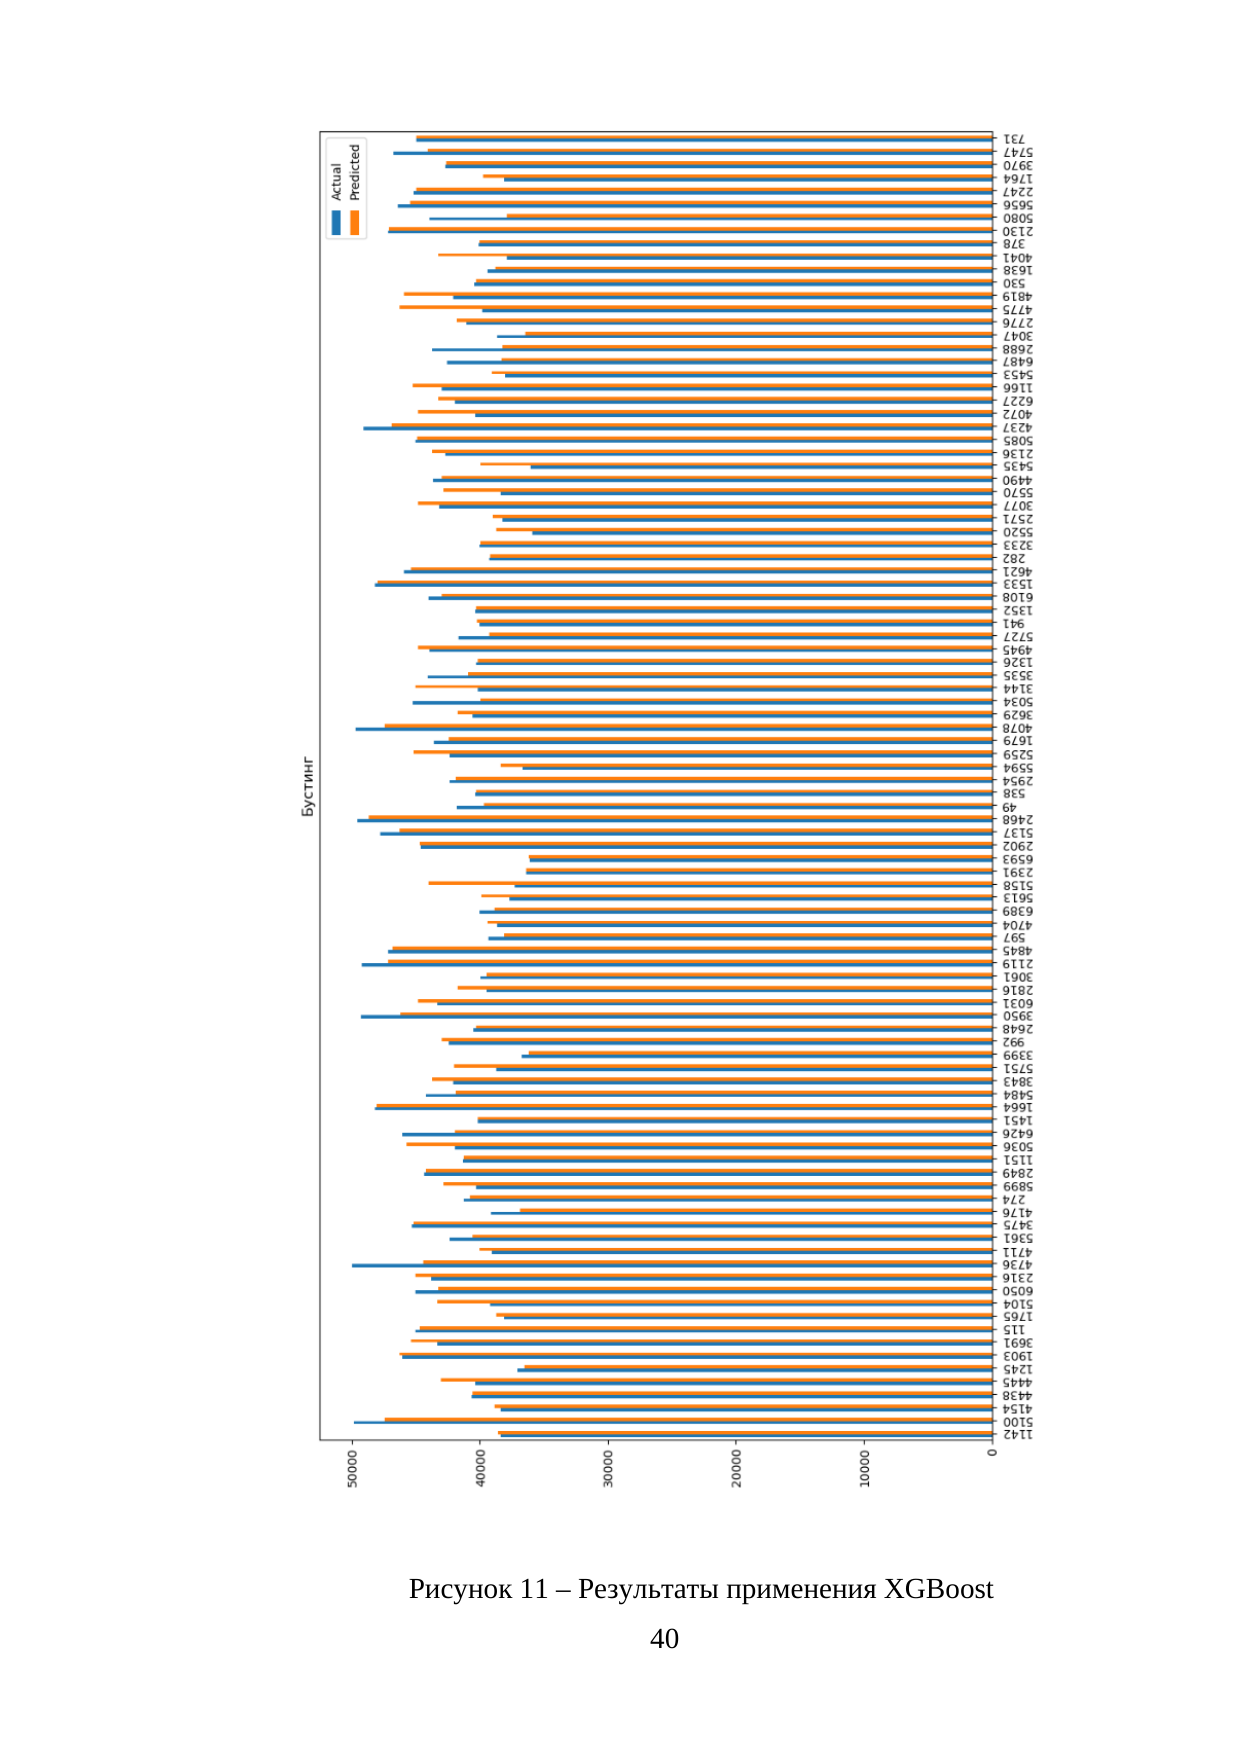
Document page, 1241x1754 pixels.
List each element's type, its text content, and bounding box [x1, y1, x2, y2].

text Рисунок 11 – Результаты применения XGBoost [177, 1571, 1152, 1604]
picture [284, 124, 1048, 1504]
